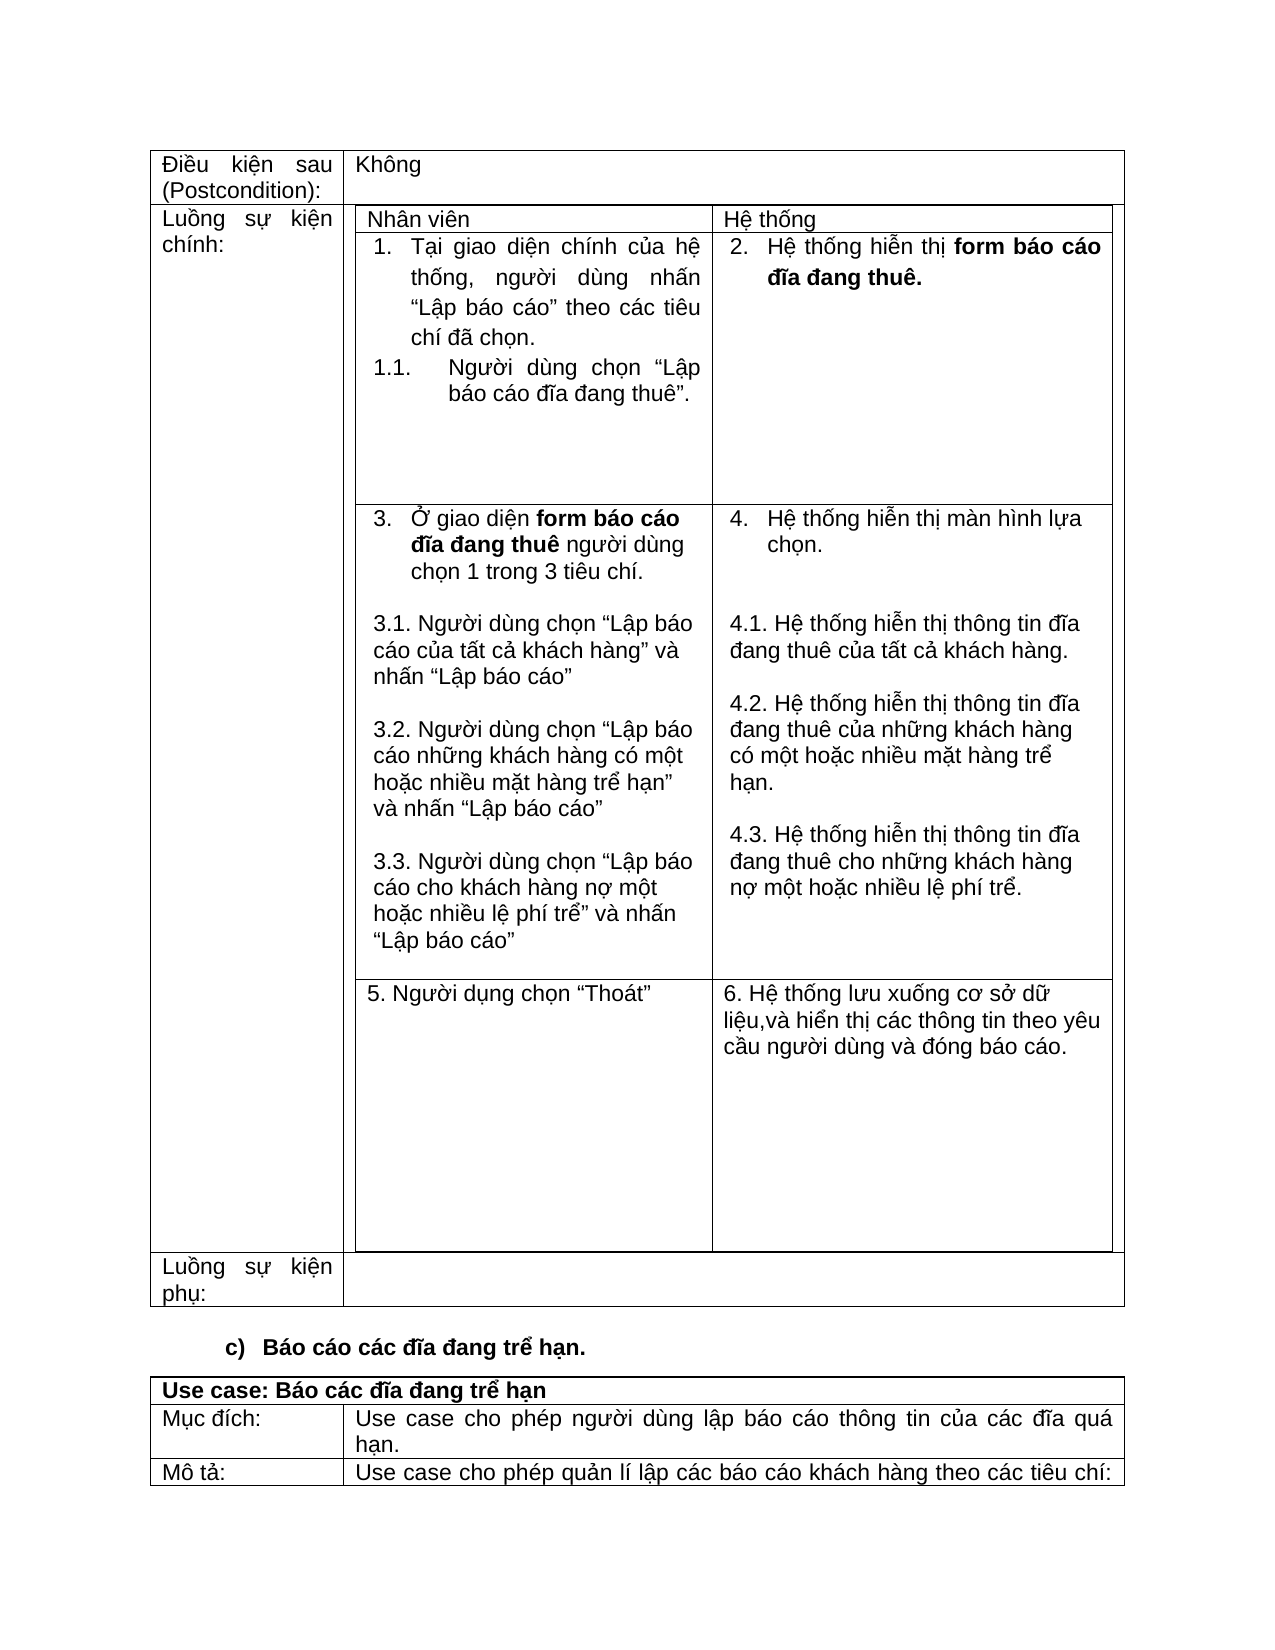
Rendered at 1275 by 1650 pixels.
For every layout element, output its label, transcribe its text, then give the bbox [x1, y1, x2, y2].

table_cell Mục đích: [151, 1405, 343, 1458]
table_cell [713, 206, 1112, 232]
table_cell [713, 233, 1112, 504]
table_cell [356, 980, 712, 1251]
table_cell [713, 505, 1112, 979]
table_cell Luồng sự kiện chính: [151, 205, 343, 1252]
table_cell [344, 1459, 1124, 1485]
table_cell [356, 505, 712, 979]
table_cell [356, 233, 712, 504]
table_cell Không [344, 151, 1124, 204]
table_cell [713, 980, 1112, 1251]
table_cell [344, 205, 355, 1252]
table_cell Luồng sự kiện phụ: [151, 1253, 343, 1306]
table_cell Điều kiện sau (Postcondition): [151, 151, 343, 204]
table_cell [1113, 205, 1124, 1252]
table_cell Use case cho phép người dùng lập báo cáo thông tin của các đĩa quá hạn. [344, 1405, 1124, 1458]
list Báo cáo các đĩa đang trể hạn. [225, 1333, 1125, 1360]
table_cell Mô tả: [151, 1459, 343, 1485]
table_header Use case: Báo các đĩa đang trể hạn [151, 1378, 1124, 1404]
table_cell [344, 1253, 1124, 1306]
table_cell [356, 206, 712, 232]
